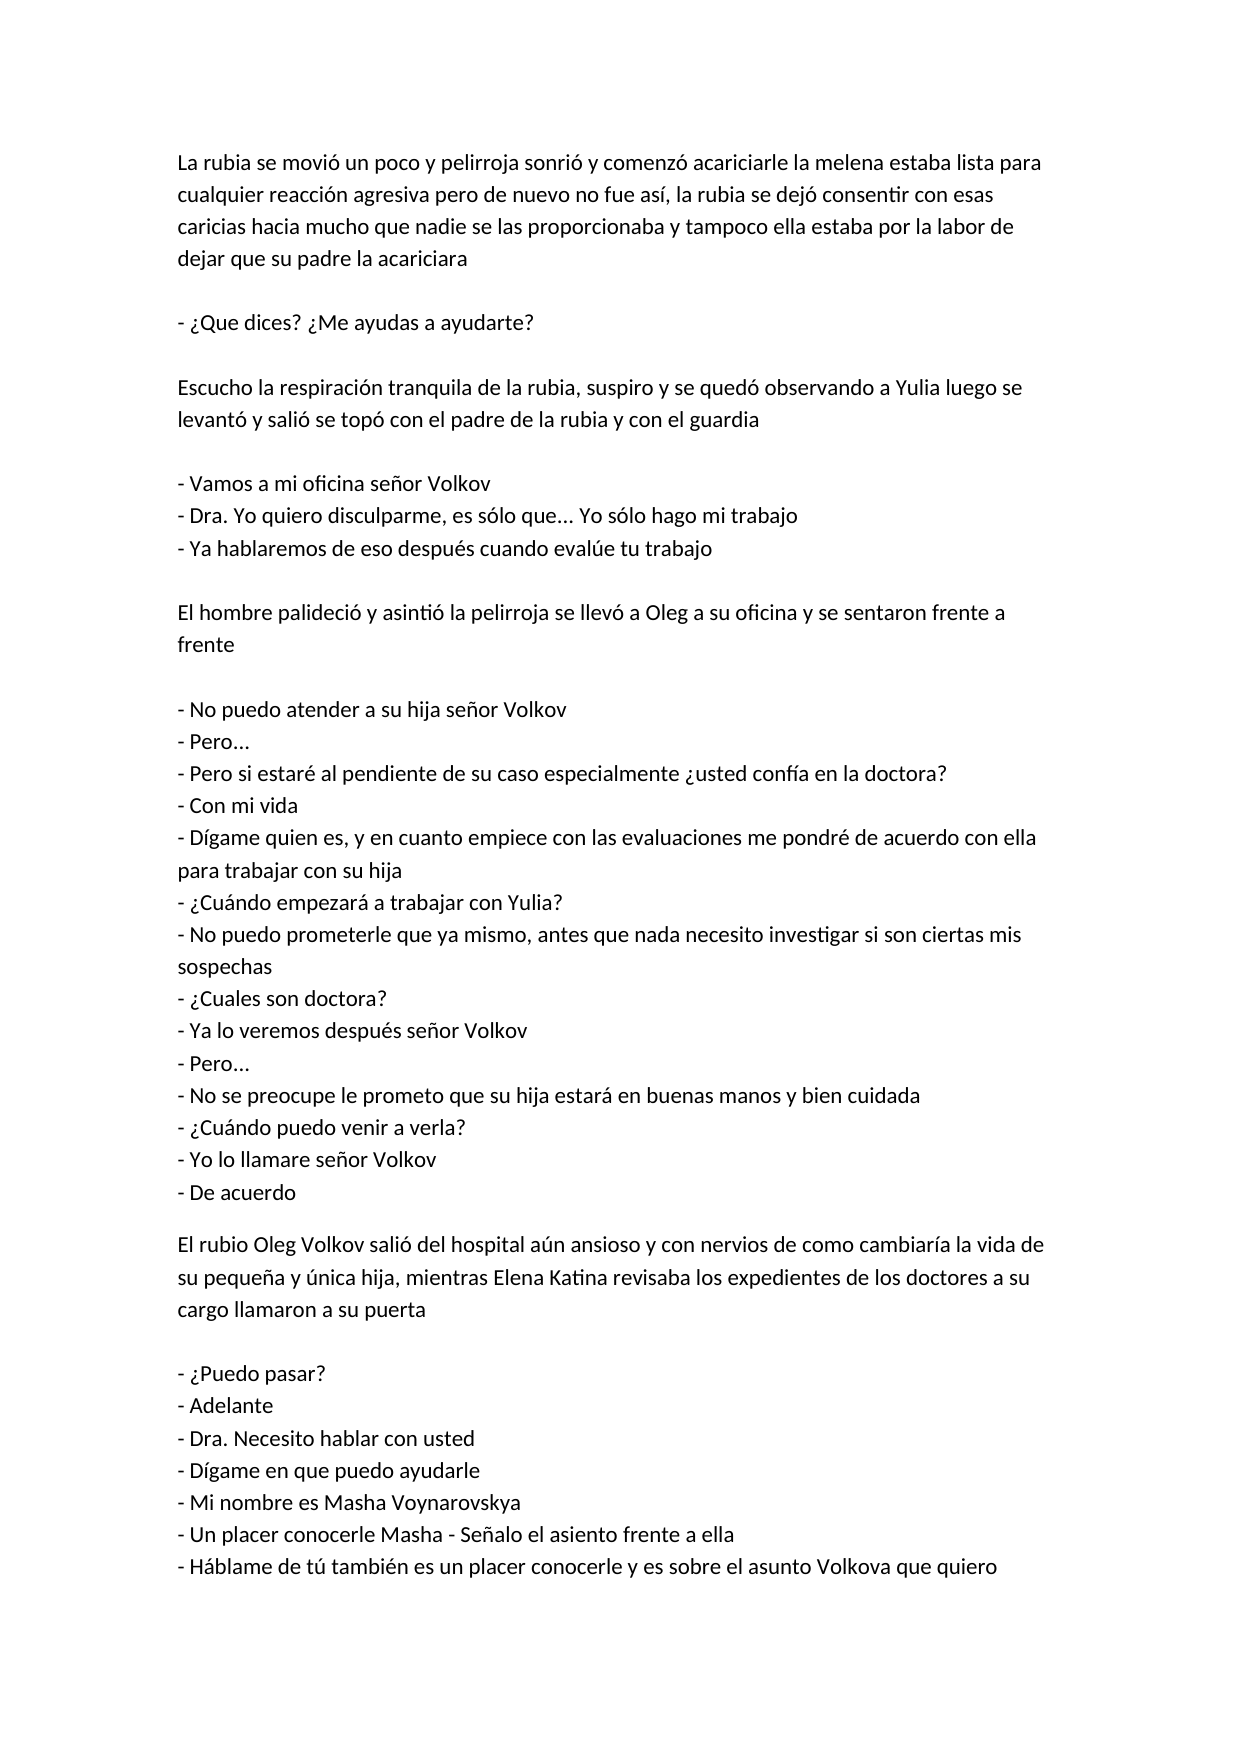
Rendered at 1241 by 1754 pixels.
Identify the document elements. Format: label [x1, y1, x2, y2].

text [177, 148, 1063, 1206]
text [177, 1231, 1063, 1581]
